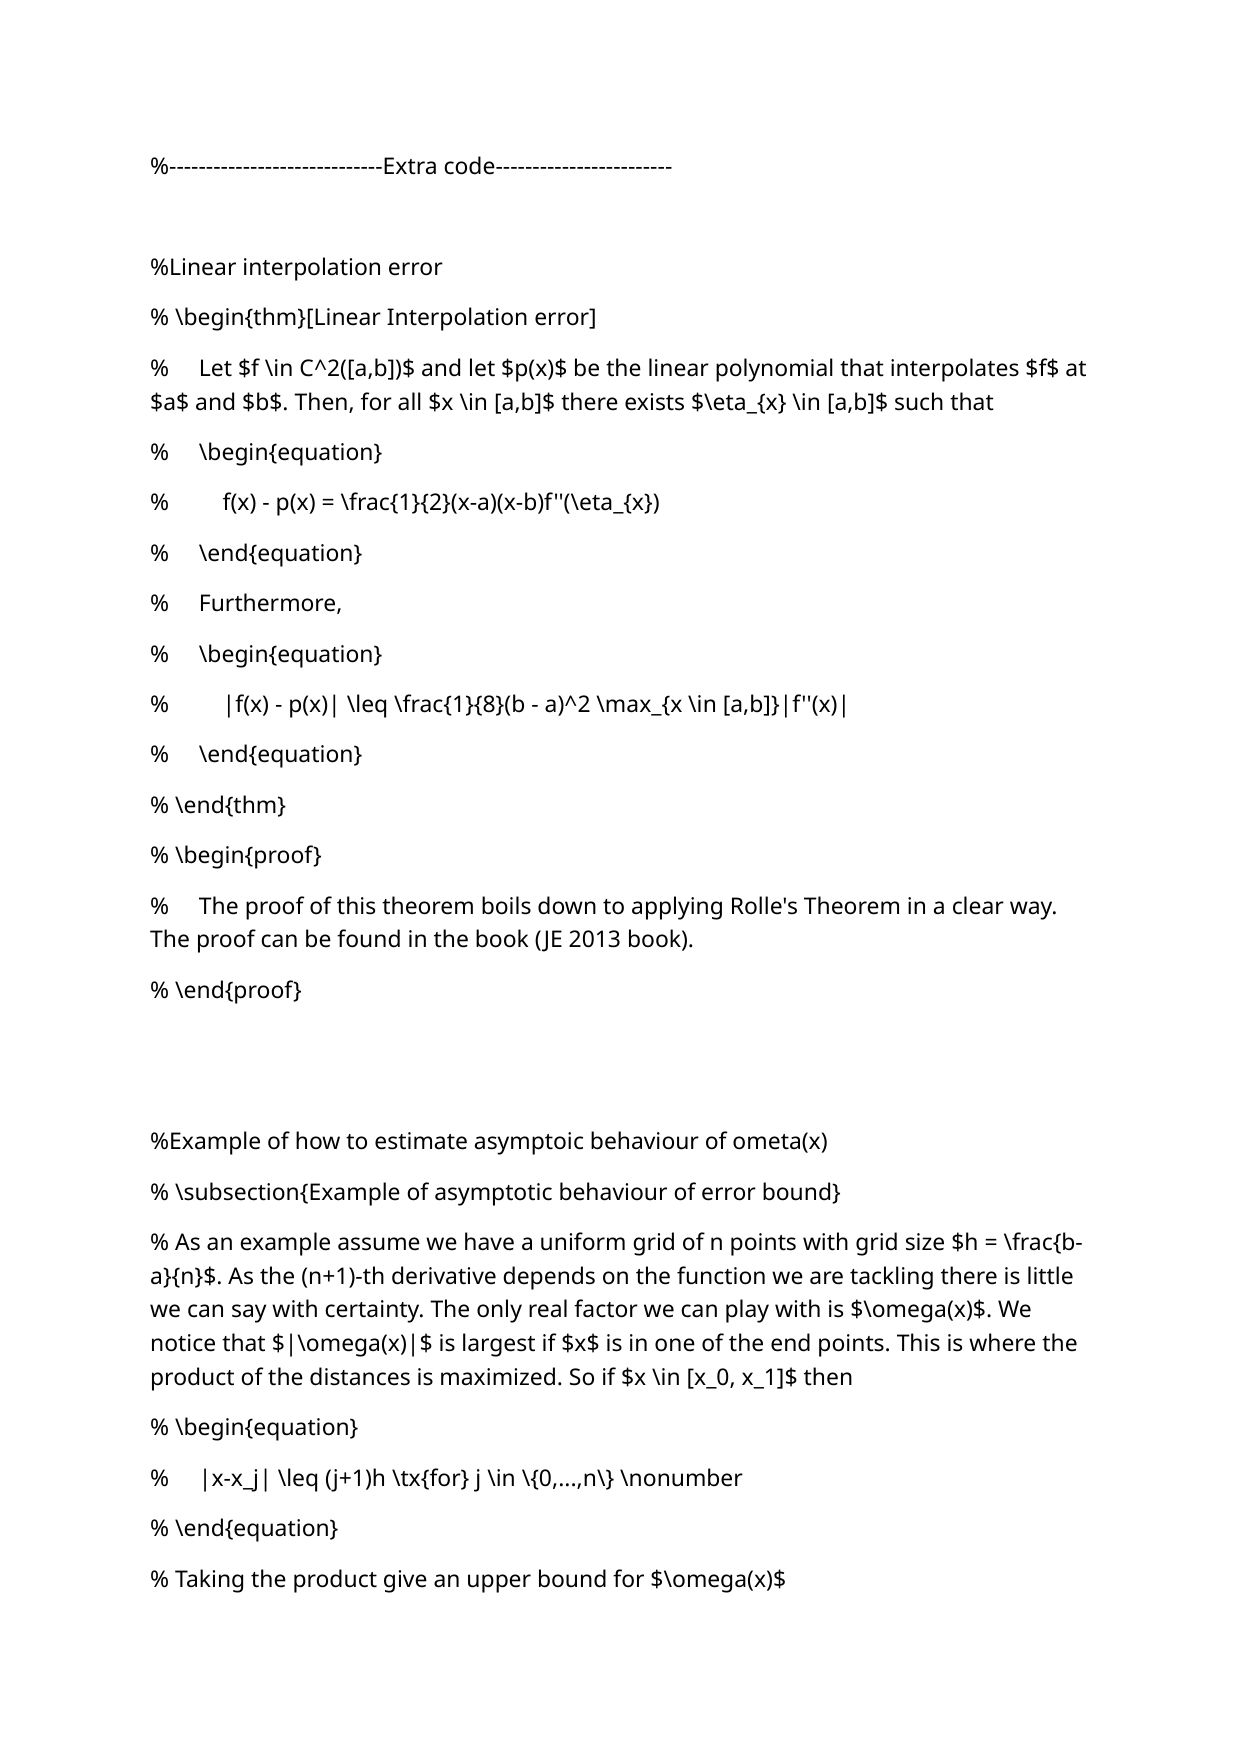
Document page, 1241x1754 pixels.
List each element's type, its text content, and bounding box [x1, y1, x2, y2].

text % \begin{proof} [150, 839, 1090, 870]
text % f(x) - p(x) = \frac{1}{2}(x-a)(x-b)f''(\eta_{x}) [150, 486, 1090, 517]
text % Taking the product give an upper bound for $\omega(x)$ [150, 1562, 1090, 1594]
text % \end{equation} [150, 1512, 1090, 1543]
text %-----------------------------Extra code------------------------ [150, 150, 1090, 181]
text % |x-x_j| \leq (j+1)h \tx{for} j \in \{0,...,n\} \nonumber [150, 1462, 1090, 1493]
text %Example of how to estimate asymptoic behaviour of ometa(x) [150, 1125, 1090, 1156]
text % \begin{thm}[Linear Interpolation error] [150, 301, 1090, 332]
text % \end{proof} [150, 974, 1090, 1005]
text % \end{thm} [150, 789, 1090, 820]
text % \end{equation} [150, 537, 1090, 568]
text %Linear interpolation error [150, 251, 1090, 282]
text % \subsection{Example of asymptotic behaviour of error bound} [150, 1175, 1090, 1207]
text % |f(x) - p(x)| \leq \frac{1}{8}(b - a)^2 \max_{x \in [a,b]}|f''(x)| [150, 688, 1090, 719]
text % Furthermore, [150, 587, 1090, 618]
text % \begin{equation} [150, 1411, 1090, 1442]
text % \end{equation} [150, 738, 1090, 769]
text % As an example assume we have a uniform grid of n points with grid size $h = \frac{b-a}{n}$. As the (n+1)-th derivative depends on the function we are tackling there is little we can say with certainty. The only real factor we can play with is $\omega(x)$. We notice that $|\omega(x)|$ is largest if $x$ is in one of the end points. This is where the product of the distances is maximized. So if $x \in [x_0, x_1]$ then [150, 1226, 1090, 1392]
text % \begin{equation} [150, 637, 1090, 669]
text % Let $f \in C^2([a,b])$ and let $p(x)$ be the linear polynomial that interpolates $f$ at $a$ and $b$. Then, for all $x \in [a,b]$ there exists $\eta_{x} \in [a,b]$ such that [150, 352, 1090, 417]
text % The proof of this theorem boils down to applying Rolle's Theorem in a clear way. The proof can be found in the book (JE 2013 book). [150, 889, 1090, 954]
text % \begin{equation} [150, 436, 1090, 467]
